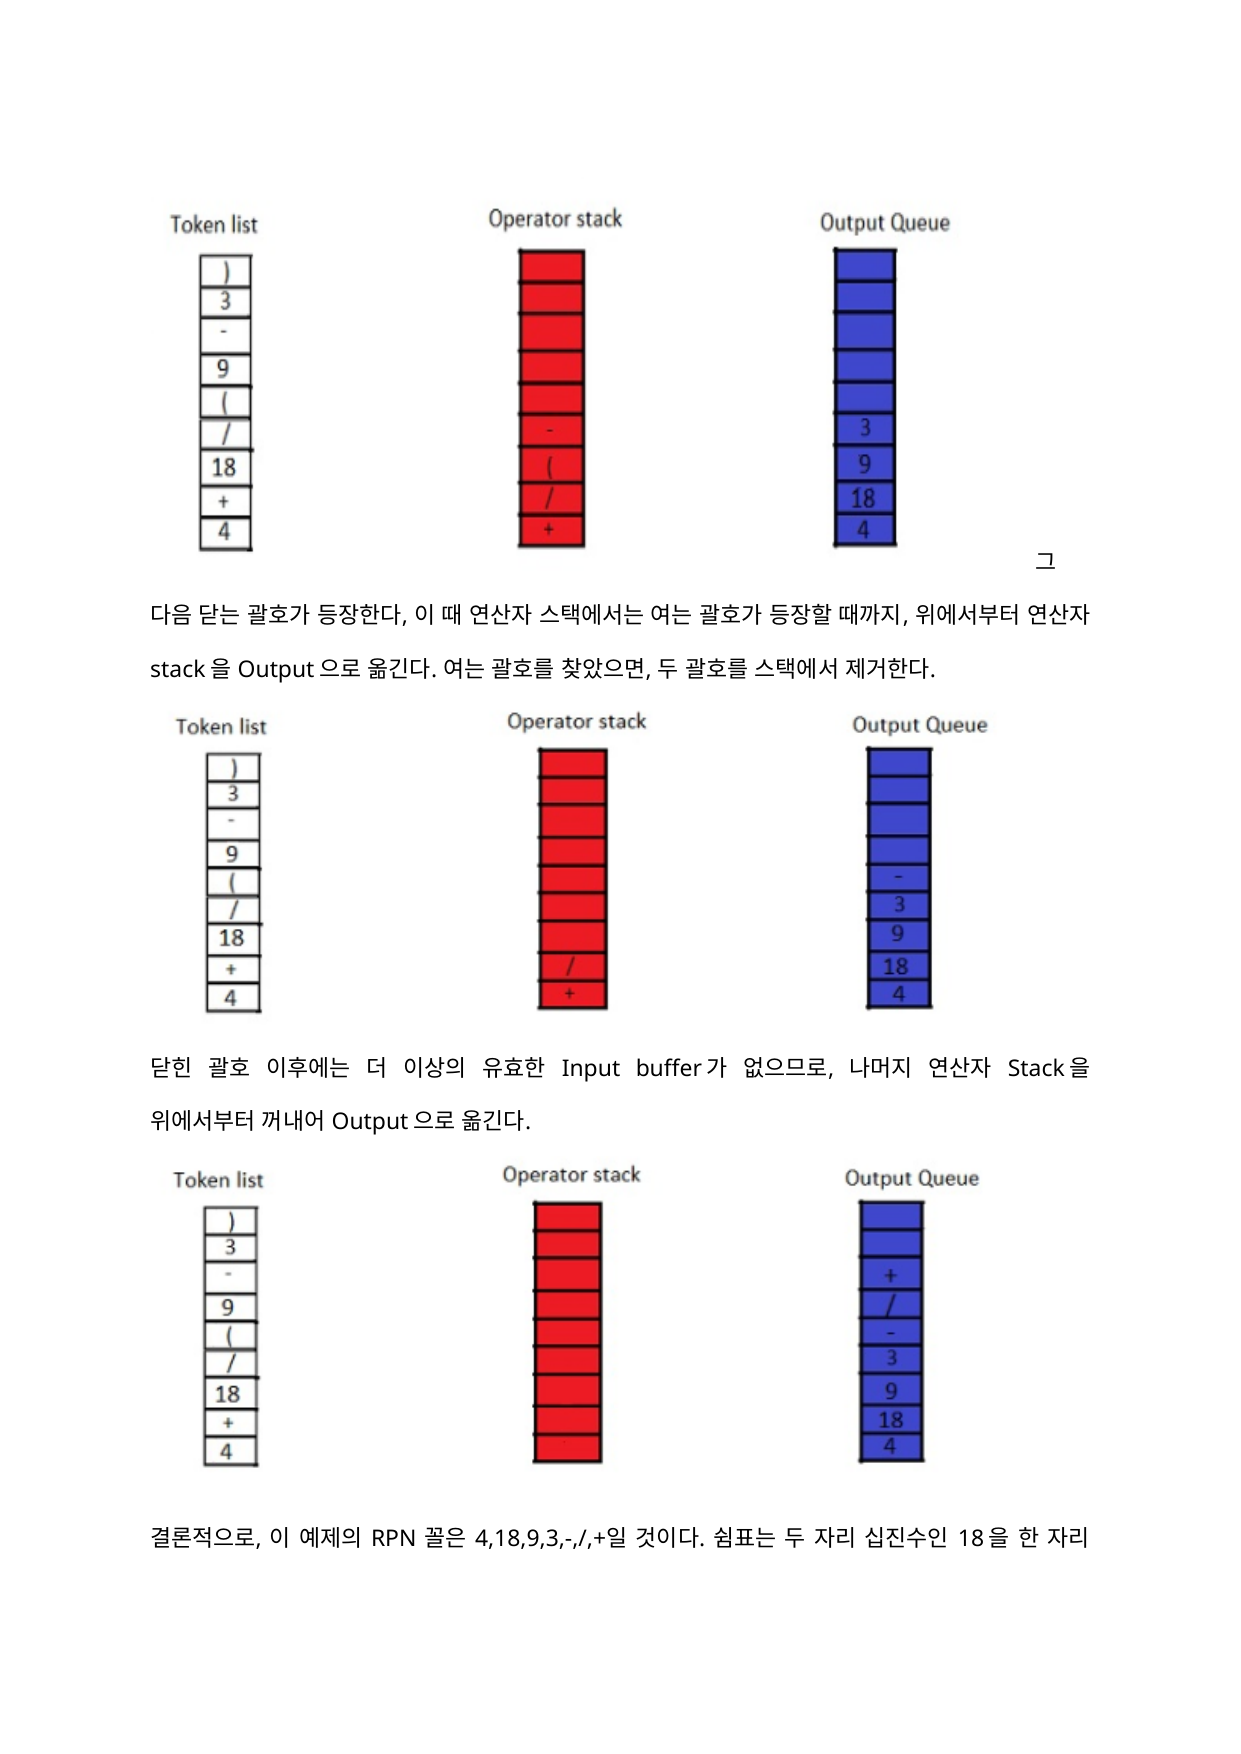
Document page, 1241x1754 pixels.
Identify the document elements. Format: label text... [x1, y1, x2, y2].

picture [150, 1156, 1036, 1503]
picture [150, 177, 1036, 571]
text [150, 1520, 1090, 1553]
picture [150, 703, 1030, 1033]
text 닫힌 괄호 이후에는 더 이상의 유효한 Input buffer가 없으므로, 나머지 연산자 Stack을 위에서부터 꺼내어 Output으로 옮긴다. [150, 1050, 1090, 1136]
